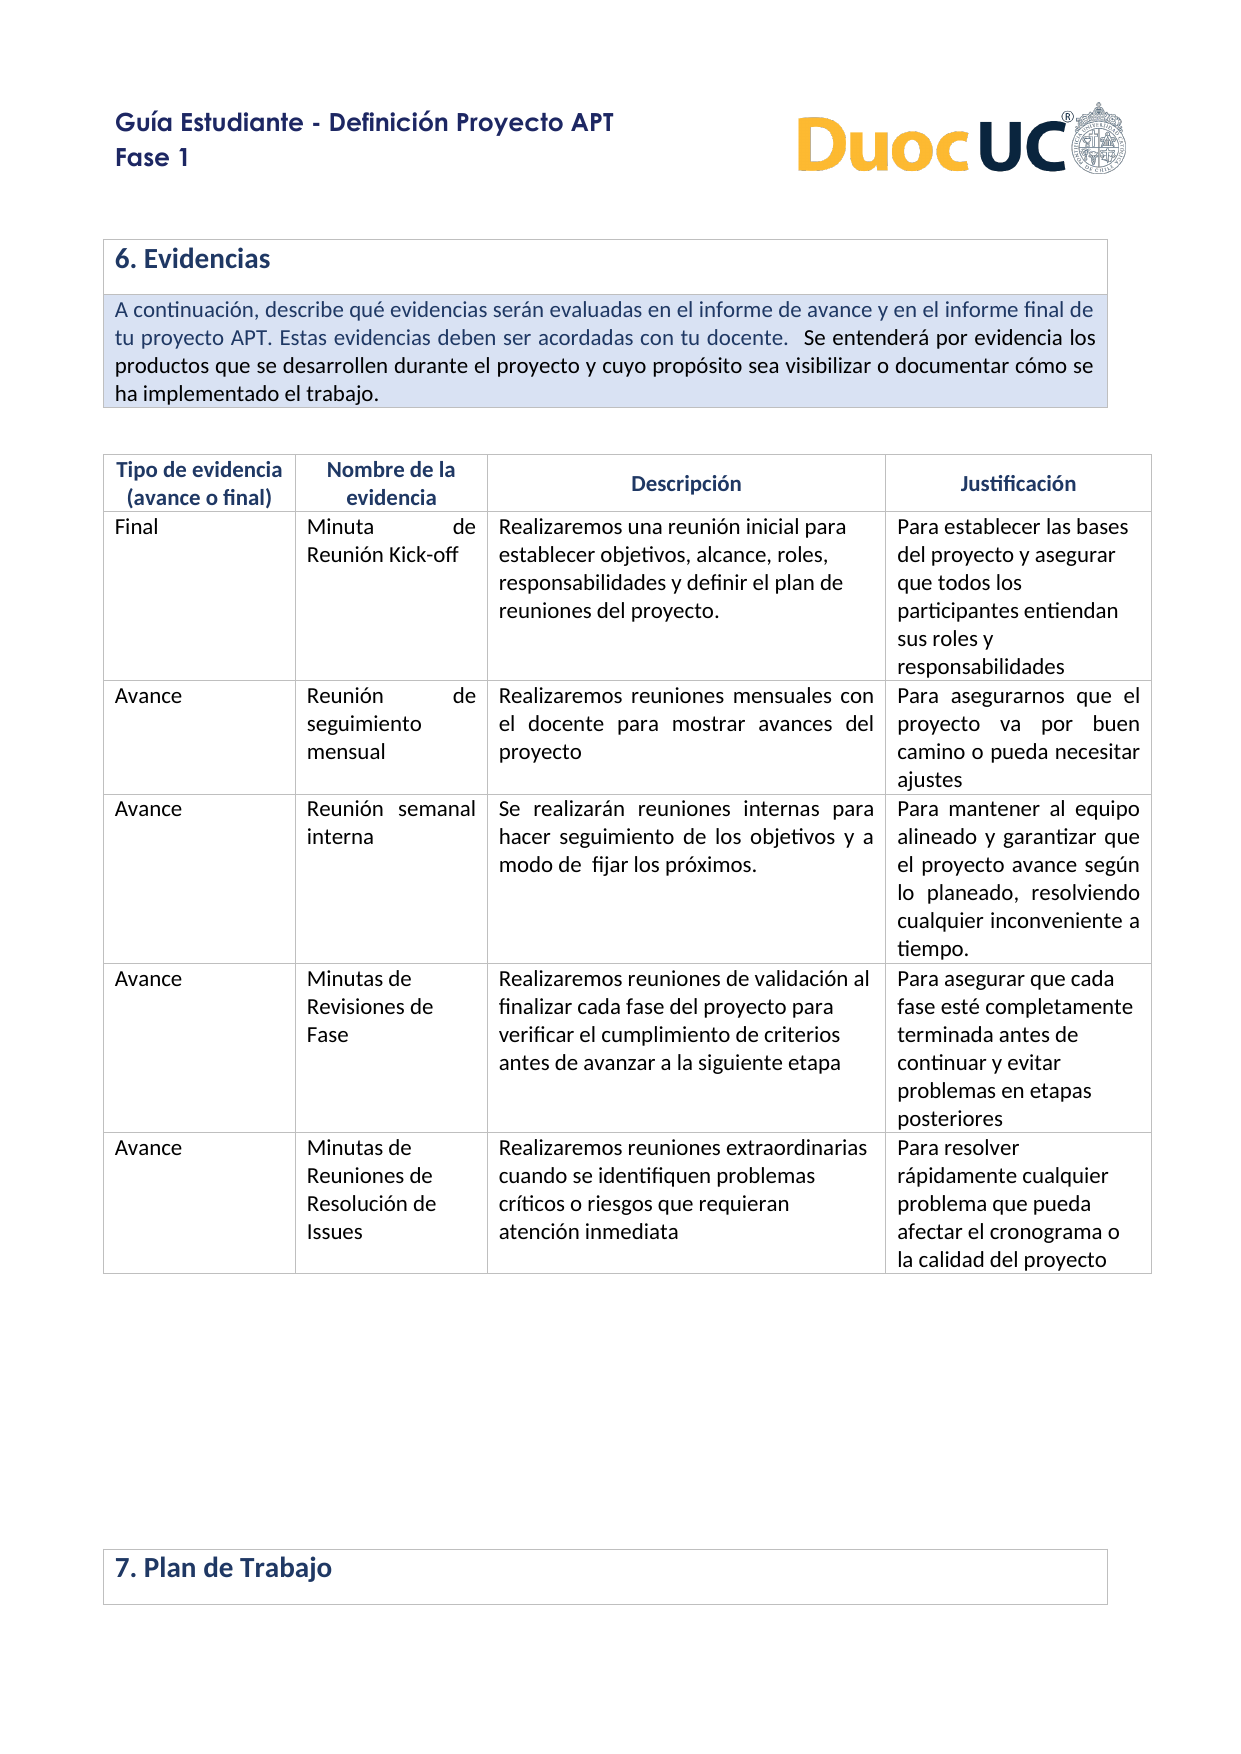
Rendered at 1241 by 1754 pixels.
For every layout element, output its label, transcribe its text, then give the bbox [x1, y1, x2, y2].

table_cell Minutas de Reuniones de Resolución de Issues [296, 1133, 487, 1273]
table_cell Final [104, 512, 295, 680]
table_cell Minutas de Revisiones de Fase [296, 964, 487, 1132]
table_cell Avance [104, 964, 295, 1132]
table_cell Se realizarán reuniones internas para hacer seguimiento de los objetivos y a modo de fijar los próximos. [488, 795, 885, 963]
table_cell Reunión semanal interna [296, 795, 487, 963]
table_cell Realizaremos reuniones extraordinarias cuando se identifiquen problemas críticos o riesgos que requieran atención inmediata [488, 1133, 885, 1273]
table_cell A continuación, describe qué evidencias serán evaluadas en el informe de avance y en el informe final de tu proyecto APT. Estas evidencias deben ser acordadas con tu docente. Se entenderá por evidencia los productos que se desarrollen durante el proyecto y cuyo propósito sea visibilizar o documentar cómo se ha implementado el trabajo. [104, 295, 1107, 407]
table_cell Para establecer las bases del proyecto y asegurar que todos los participantes entiendan sus roles y responsabilidades [886, 512, 1151, 680]
table_cell Avance [104, 681, 295, 793]
table_cell Realizaremos una reunión inicial para establecer objetivos, alcance, roles, responsabilidades y definir el plan de reuniones del proyecto. [488, 512, 885, 680]
table_header Justificación [886, 455, 1151, 511]
table_header Descripción [488, 455, 885, 511]
table_header Nombre de la evidencia [296, 455, 487, 511]
table_cell Realizaremos reuniones de validación al finalizar cada fase del proyecto para verificar el cumplimiento de criterios antes de avanzar a la siguiente etapa [488, 964, 885, 1132]
table_cell Reunión de seguimiento mensual [296, 681, 487, 793]
table_cell Para mantener al equipo alineado y garantizar que el proyecto avance según lo planeado, resolviendo cualquier inconveniente a tiempo. [886, 795, 1151, 963]
table_header 7. Plan de Trabajo [104, 1550, 1107, 1604]
table_cell Avance [104, 1133, 295, 1273]
table_cell Para resolver rápidamente cualquier problema que pueda afectar el cronograma o la calidad del proyecto [886, 1133, 1151, 1273]
table_cell Para asegurarnos que el proyecto va por buen camino o pueda necesitar ajustes [886, 681, 1151, 793]
table_cell Realizaremos reuniones mensuales con el docente para mostrar avances del proyecto [488, 681, 885, 793]
table_cell Para asegurar que cada fase esté completamente terminada antes de continuar y evitar problemas en etapas posteriores [886, 964, 1151, 1132]
table_header 6. Evidencias [104, 240, 1107, 294]
picture [798, 102, 1126, 174]
table_cell Avance [104, 795, 295, 963]
table_header Tipo de evidencia (avance o final) [104, 455, 295, 511]
table_cell Minuta de Reunión Kick-off [296, 512, 487, 680]
